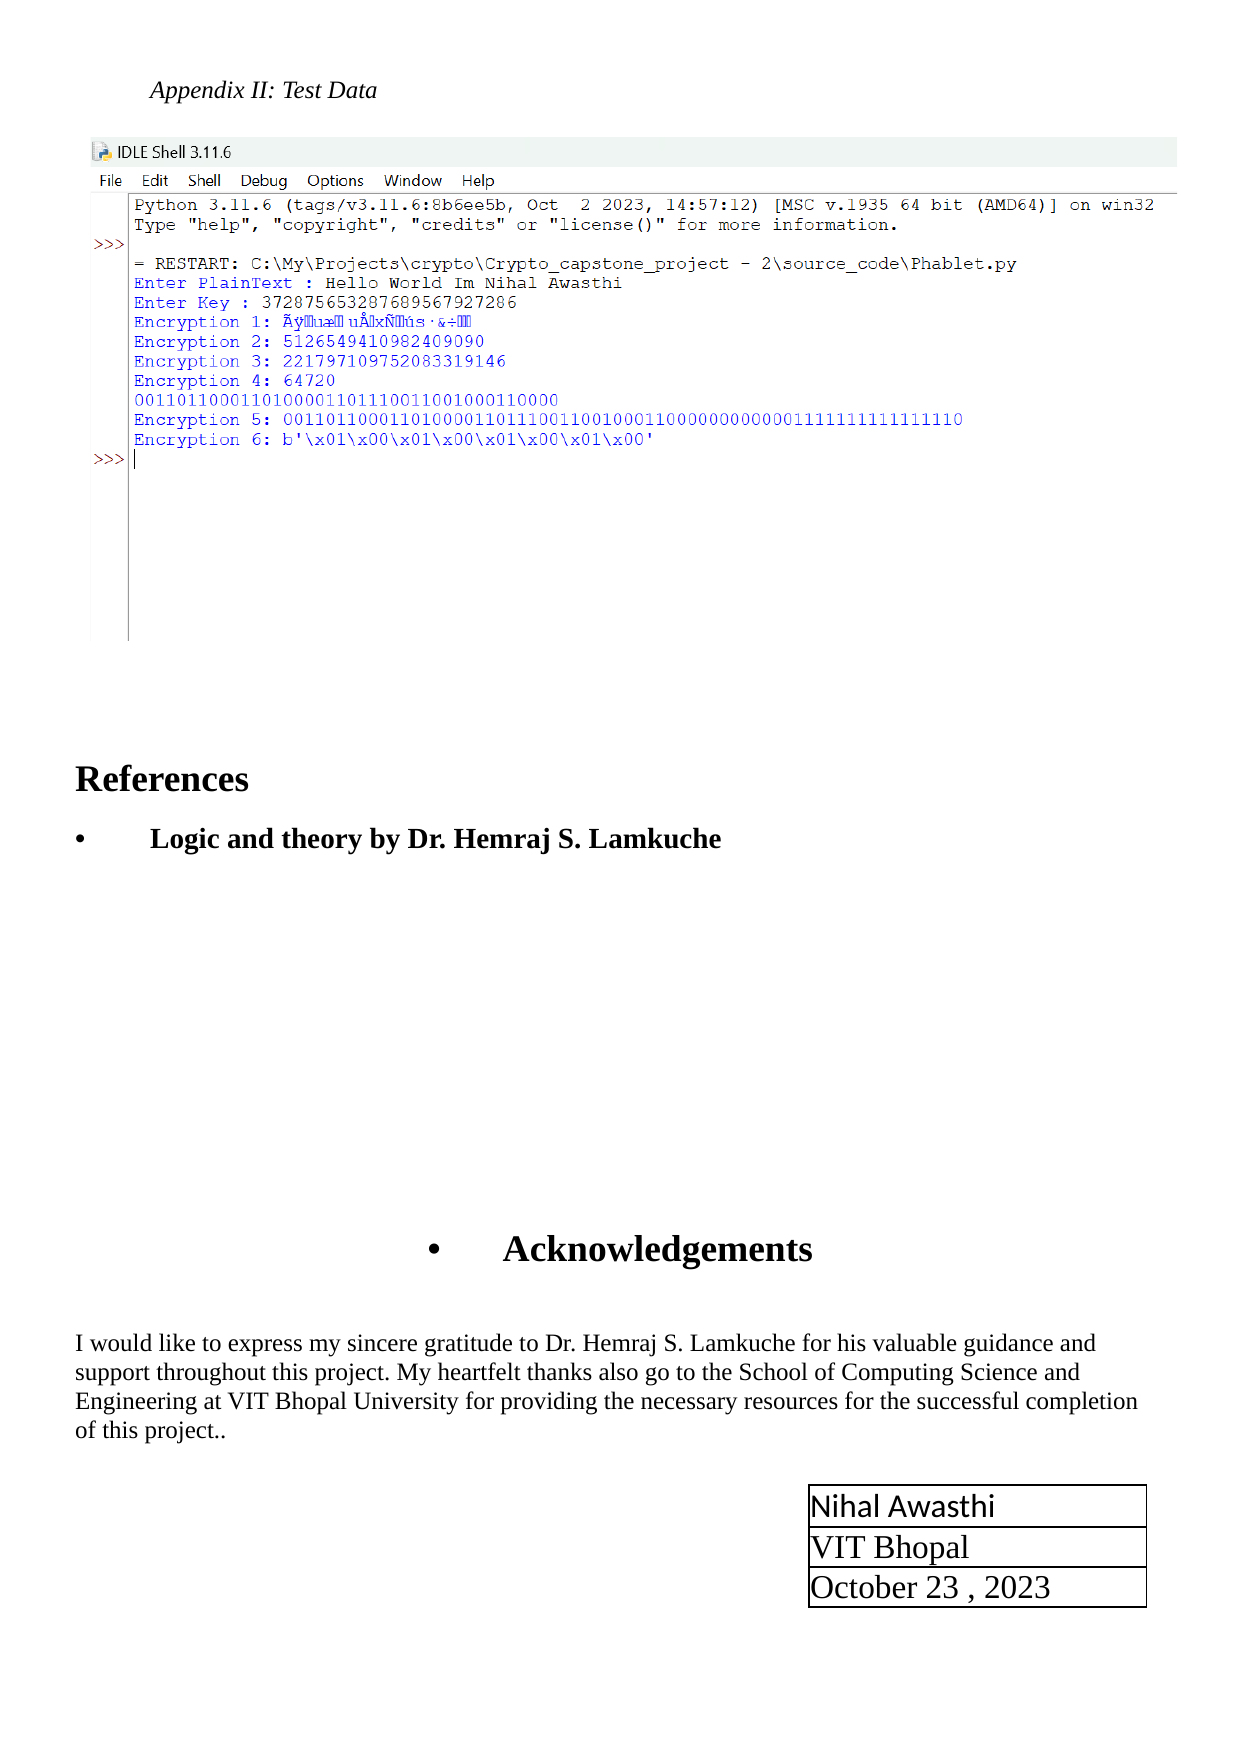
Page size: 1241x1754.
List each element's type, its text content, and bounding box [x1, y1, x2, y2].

list Logic and theory by Dr. Hemraj S. Lamkuche [75, 822, 1165, 855]
table_cell October 23 , 2023 [810, 1568, 1146, 1606]
table_cell VIT Bhopal [810, 1528, 1146, 1566]
text Appendix II: Test Data [75, 75, 1165, 104]
text I would like to express my sincere gratitude to Dr. Hemraj S. Lamkuche for his valuable guidance and support throughout this project. My heartfelt thanks also go to the School of Computing Science and Engineering at VIT Bhopal University for providing the necessary resources for the successful completion of this project.. [75, 1328, 1165, 1443]
text References [75, 757, 1165, 800]
picture [89, 137, 1176, 640]
table_header Nihal Awasthi [810, 1486, 1146, 1526]
list Acknowledgements [75, 1226, 1165, 1269]
